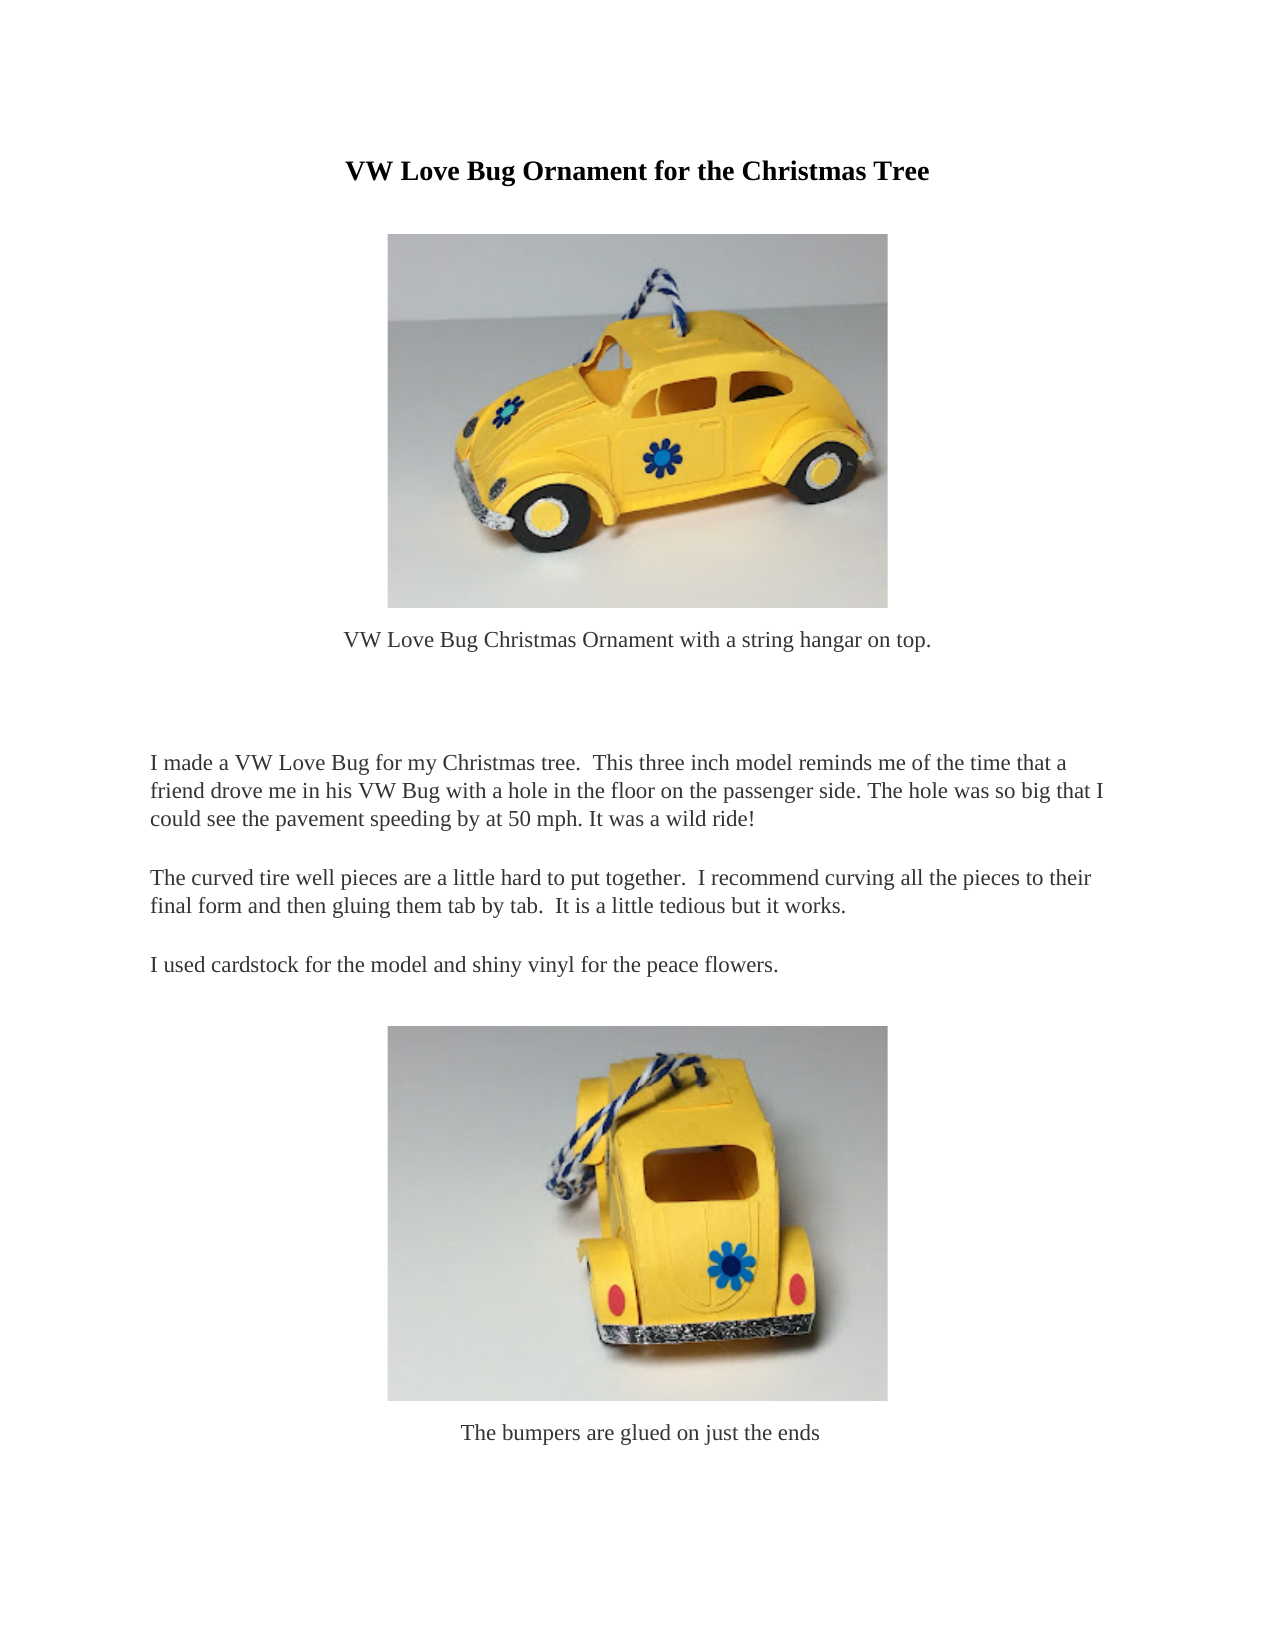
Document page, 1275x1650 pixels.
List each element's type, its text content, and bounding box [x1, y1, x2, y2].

subtitle VW Love Bug Ornament for the Christmas Tree [150, 154, 1125, 187]
text The bumpers are glued on just the ends [150, 1419, 1125, 1445]
text VW Love Bug Christmas Ornament with a string hangar on top. [150, 626, 1125, 653]
text I made a VW Love Bug for my Christmas tree. This three inch model reminds me of the time that a friend drove me in his VW Bug with a hole in the floor on the passenger side. The hole was so big that I could see the pavement speeding by at 50 mph. It was a wild ride! The curved tire well pieces are a little hard to put together. I recommend curving all the pieces to their final form and then gluing them tab by tab. It is a little tedious but it works. I used cardstock for the model and shiny vinyl for the peace flowers. [150, 749, 1125, 1008]
